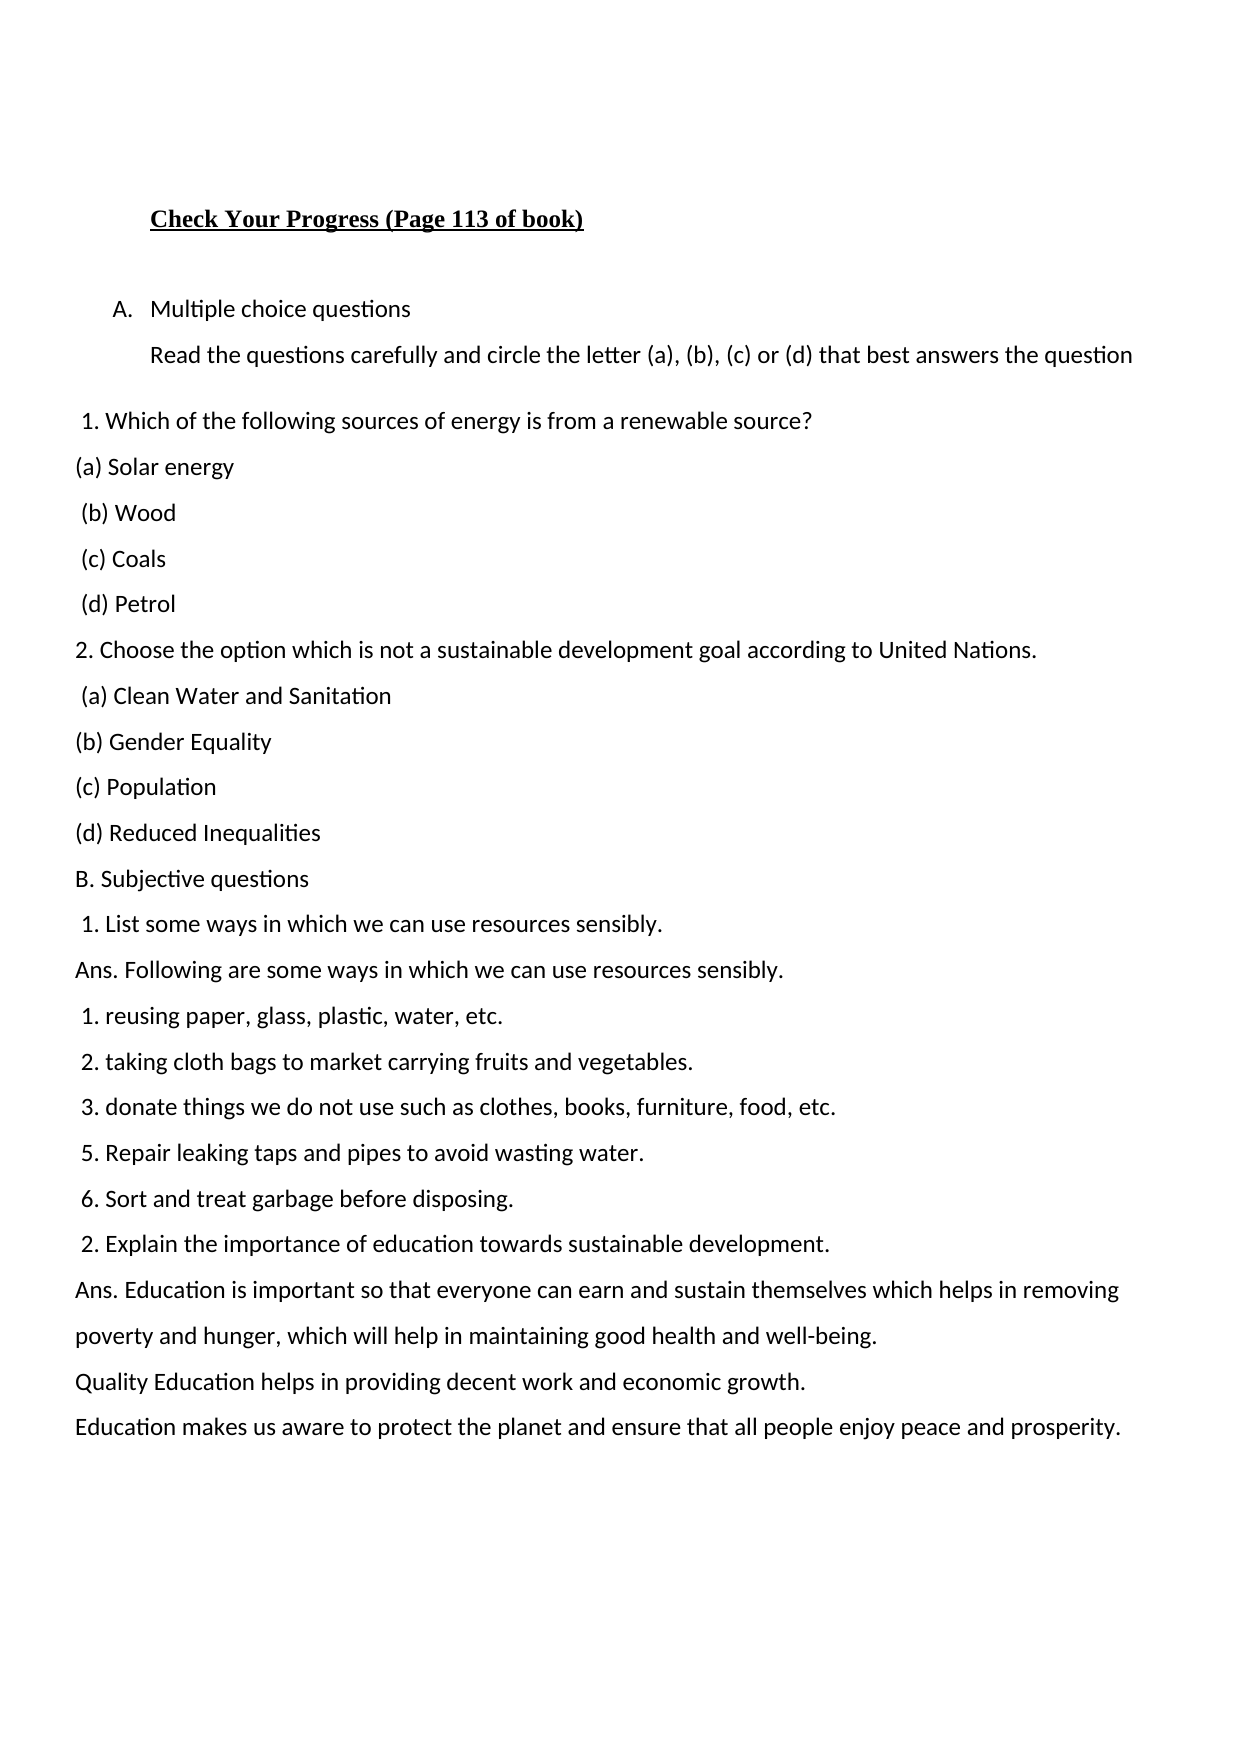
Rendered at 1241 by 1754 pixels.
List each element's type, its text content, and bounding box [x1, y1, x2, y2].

list Multiple choice questions [112, 293, 1165, 324]
text Ans. Education is important so that everyone can earn and sustain themselves which helps in removing poverty and hunger, which will help in maintaining good health and well-being. [75, 1274, 1165, 1351]
text (b) Wood [75, 497, 1165, 527]
text (d) Petrol [75, 588, 1165, 619]
text Education makes us aware to protect the planet and ensure that all people enjoy peace and prosperity. [75, 1412, 1165, 1442]
text 1. reusing paper, glass, plastic, water, etc. [75, 1000, 1165, 1031]
text 2. Explain the importance of education towards sustainable development. [75, 1229, 1165, 1259]
text 1. List some ways in which we can use resources sensibly. [75, 908, 1165, 939]
text 3. donate things we do not use such as clothes, books, furniture, food, etc. [75, 1091, 1165, 1122]
text 5. Repair leaking taps and pipes to avoid wasting water. [75, 1137, 1165, 1168]
list Read the questions carefully and circle the letter (a), (b), (c) or (d) that best answers the question [150, 339, 1165, 369]
text 2. Choose the option which is not a sustainable development goal according to United Nations. [75, 634, 1165, 665]
text (a) Clean Water and Sanitation [75, 680, 1165, 710]
text 6. Sort and treat garbage before disposing. [75, 1183, 1165, 1213]
text Quality Education helps in providing decent work and economic growth. [75, 1366, 1165, 1396]
text (d) Reduced Inequalities [75, 817, 1165, 848]
text 2. taking cloth bags to market carrying fruits and vegetables. [75, 1046, 1165, 1076]
text 1. Which of the following sources of energy is from a renewable source? [75, 406, 1165, 436]
text (b) Gender Equality [75, 726, 1165, 756]
text Ans. Following are some ways in which we can use resources sensibly. [75, 954, 1165, 985]
text (c) Population [75, 771, 1165, 802]
text Check Your Progress (Page 113 of book) [150, 204, 1165, 233]
text (c) Coals [75, 543, 1165, 573]
text B. Subjective questions [75, 863, 1165, 893]
text (a) Solar energy [75, 451, 1165, 482]
